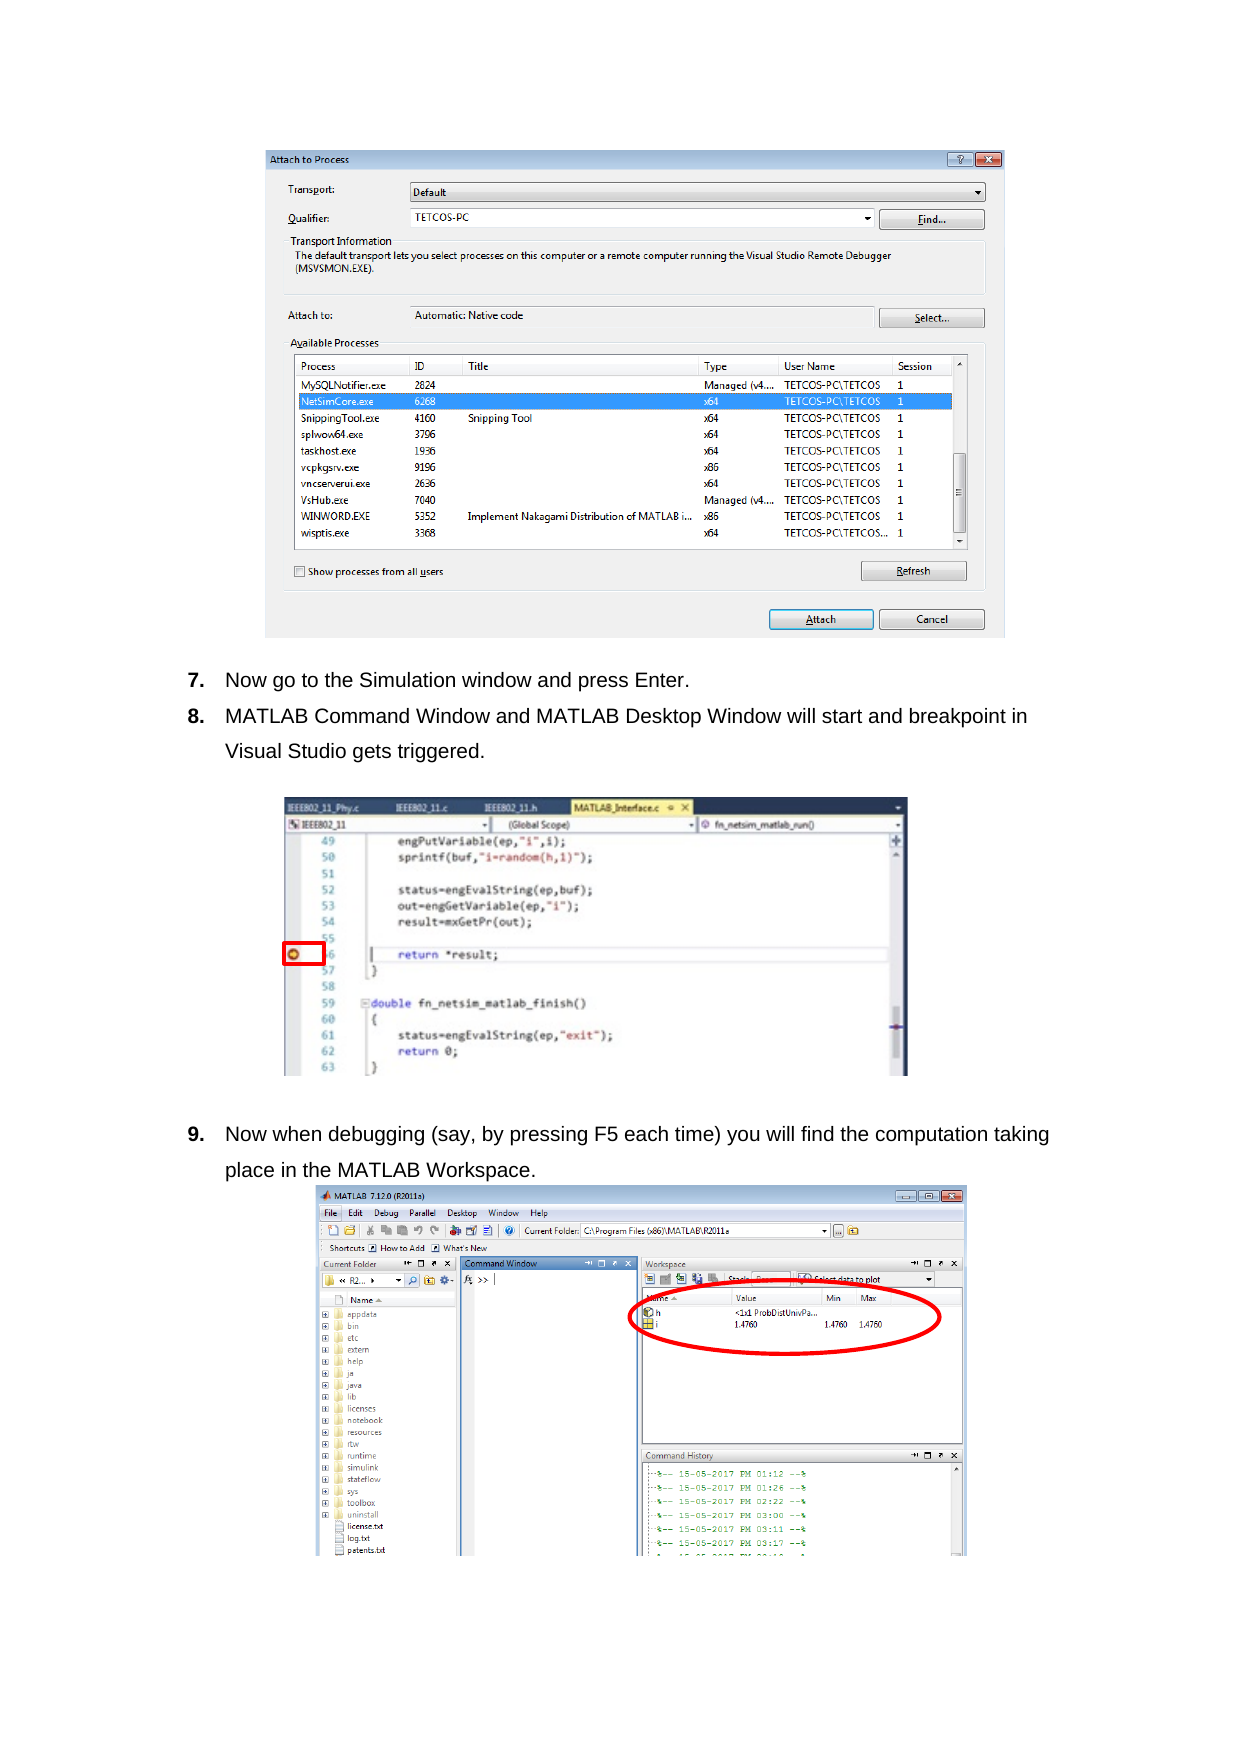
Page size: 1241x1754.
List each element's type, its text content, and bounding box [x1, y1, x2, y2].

list Now when debugging (say, by pressing F5 each time) you will find the computation taking place in the MATLAB Workspace. [187, 1122, 1090, 1181]
picture [315, 1185, 967, 1556]
picture [265, 150, 1005, 638]
list MATLAB Command Window and MATLAB Desktop Window will start and breakpoint in Visual Studio gets triggered. [187, 703, 1090, 763]
picture [286, 945, 322, 962]
picture [284, 797, 908, 1076]
list Now go to the Simulation window and press Enter. [187, 667, 1090, 691]
